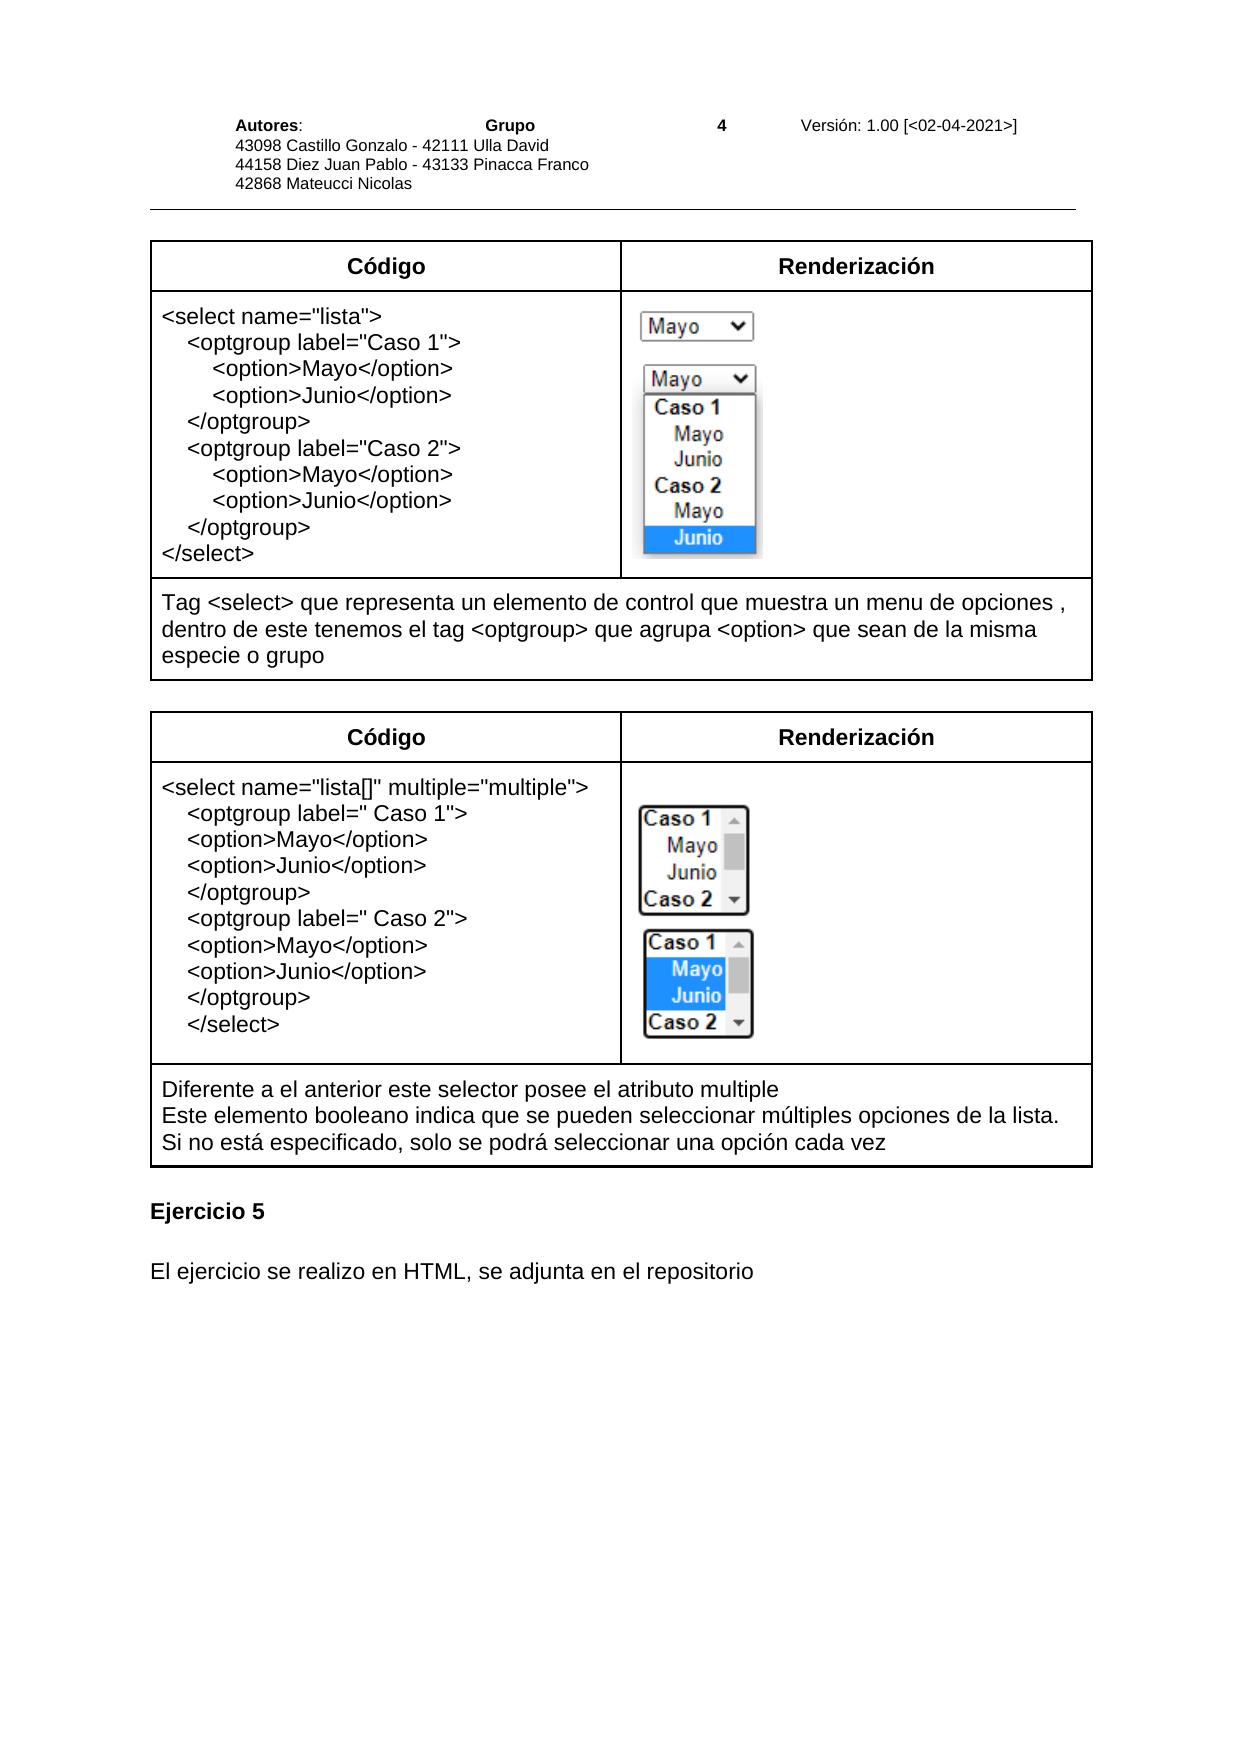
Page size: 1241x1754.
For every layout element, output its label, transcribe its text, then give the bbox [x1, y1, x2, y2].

picture [631, 799, 773, 1053]
picture [631, 302, 767, 559]
text El ejercicio se realizo en HTML, se adjunta en el repositorio [150, 1258, 1090, 1284]
table_header Código [152, 242, 620, 290]
table_cell [622, 763, 1091, 1063]
text Ejercicio 5 [150, 1198, 1090, 1224]
table_cell <select name="lista"> <optgroup label="Caso 1"> <option>Mayo</option> <option>Junio</option> </optgroup> <optgroup label="Caso 2"> <option>Mayo</option> <option>Junio</option> </optgroup> </select> [152, 292, 620, 577]
table_cell Tag <select> que representa un elemento de control que muestra un menu de opciones , dentro de este tenemos el tag <optgroup> que agrupa <option> que sean de la misma especie o grupo [152, 579, 1091, 679]
table_cell <select name="lista[]" multiple="multiple"> <optgroup label=" Caso 1"> <option>Mayo</option> <option>Junio</option> </optgroup> <optgroup label=" Caso 2"> <option>Mayo</option> <option>Junio</option> </optgroup> </select> [152, 763, 620, 1063]
table_cell [622, 292, 1091, 577]
table_cell Diferente a el anterior este selector posee el atributo multiple Este elemento booleano indica que se pueden seleccionar múltiples opciones de la lista. Si no está especificado, solo se podrá seleccionar una opción cada vez [152, 1065, 1091, 1165]
table_header Renderización [622, 713, 1091, 761]
table_header Renderización [622, 242, 1091, 290]
table_header Código [152, 713, 620, 761]
